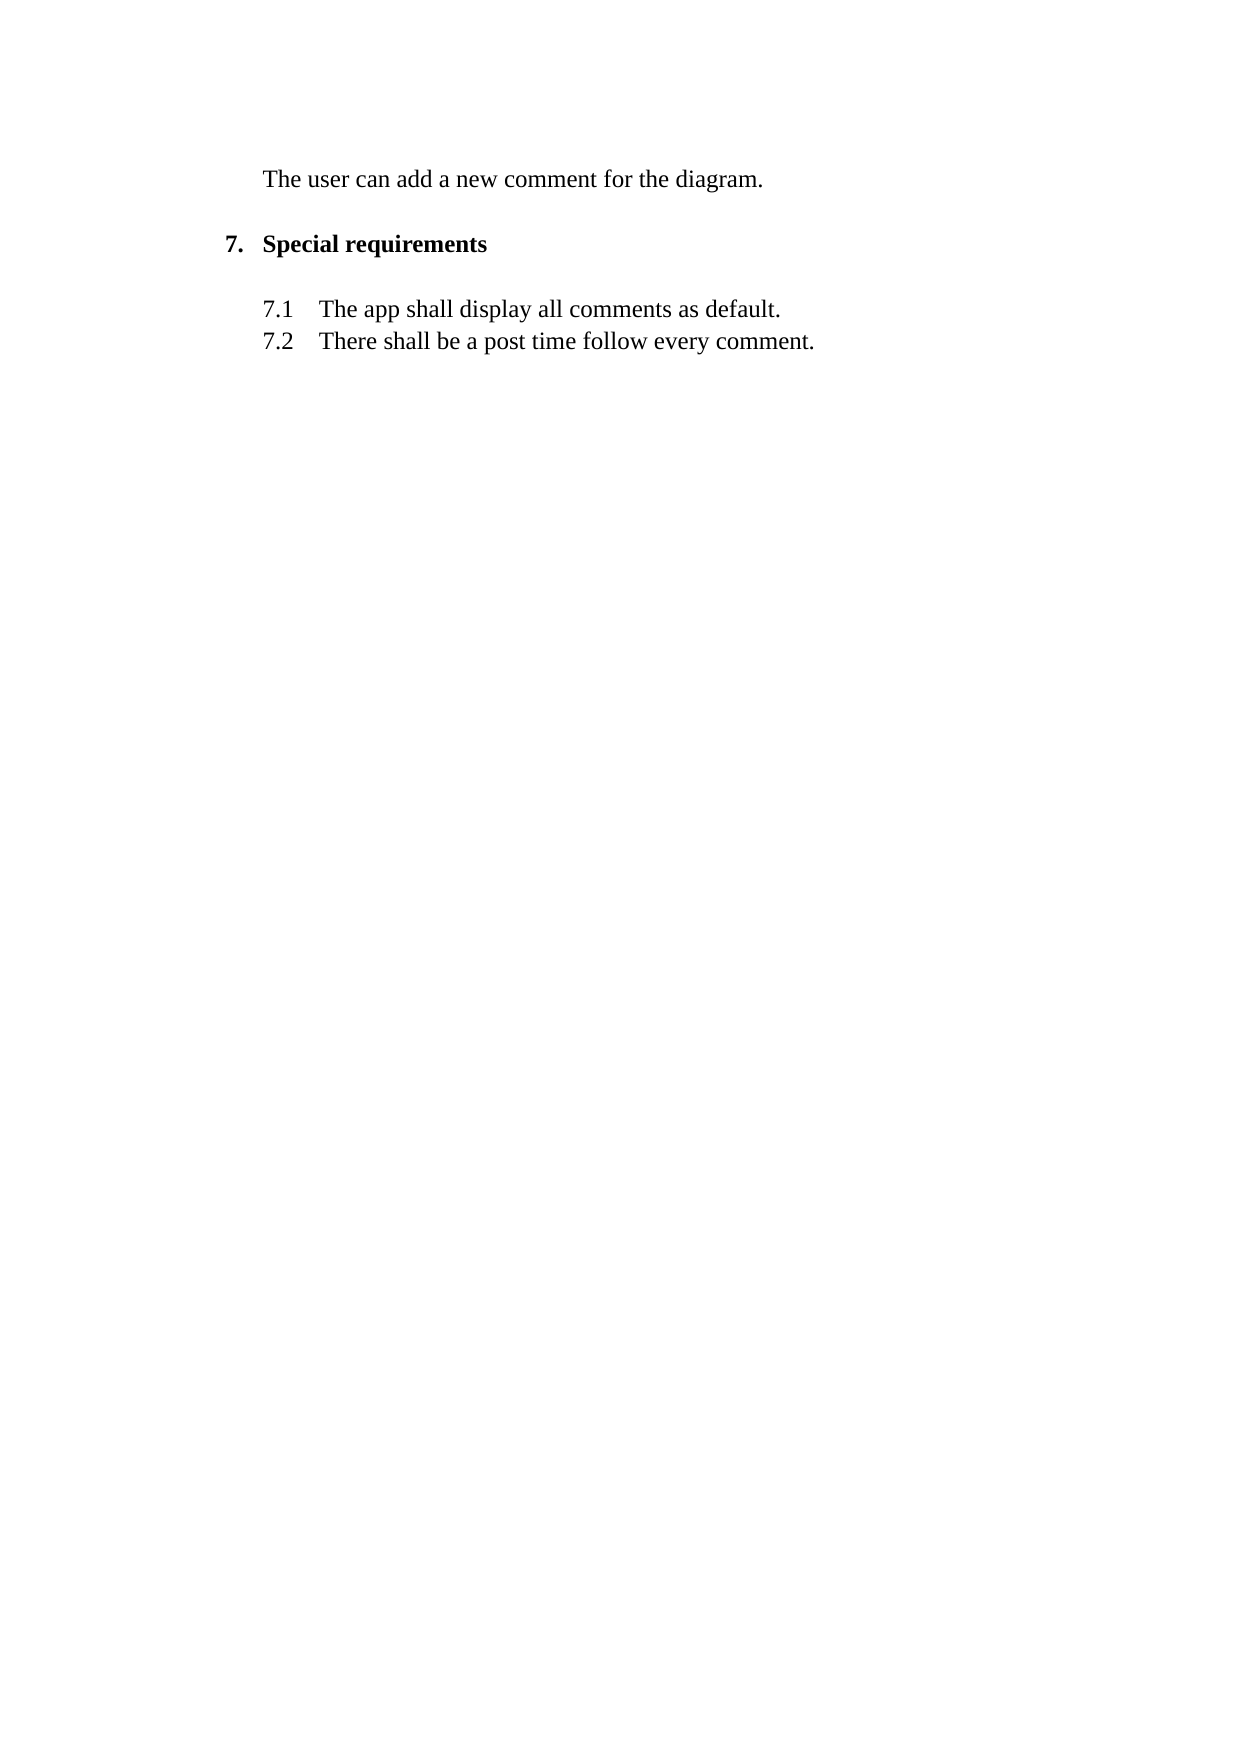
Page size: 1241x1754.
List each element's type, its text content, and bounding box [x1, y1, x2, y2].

list There shall be a post time follow every comment. [262, 324, 1053, 357]
text The user can add a new comment for the diagram. [262, 162, 1053, 194]
list Special requirements [225, 227, 1053, 259]
list The app shall display all comments as default. [262, 292, 1053, 324]
